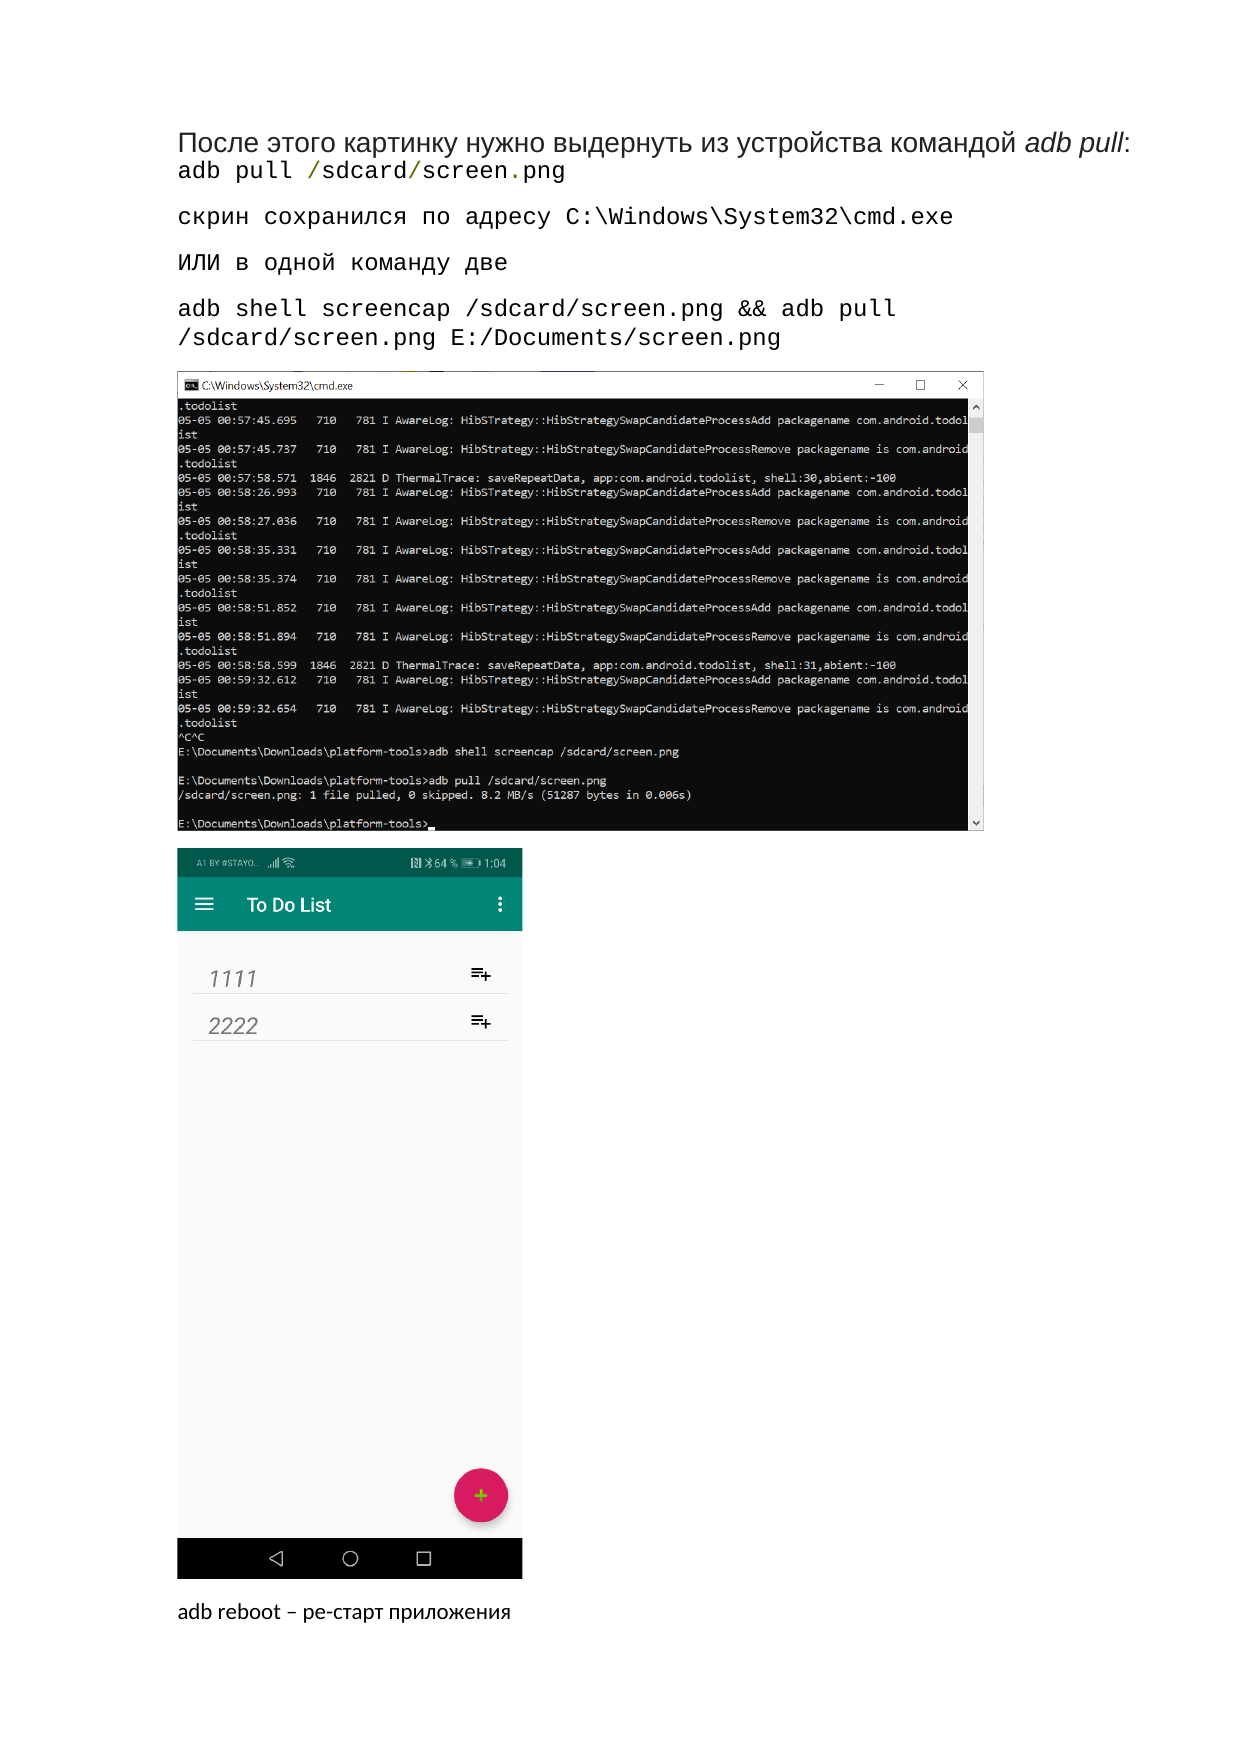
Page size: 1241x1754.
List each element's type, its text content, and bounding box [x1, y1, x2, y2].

picture [177, 371, 984, 831]
picture [177, 848, 523, 1579]
text adb pull /sdcard/screen.png [177, 159, 1152, 186]
text скрин сохранился по адресу C:\Windows\System32\cmd.exe [177, 205, 1152, 232]
text adb shell screencap /sdcard/screen.png && adb pull /sdcard/screen.png E:/Documents/screen.png [177, 297, 1152, 353]
text ИЛИ в одной команду две [177, 251, 1152, 278]
text adb reboot – ре-старт приложения [177, 1597, 1152, 1625]
text После этого картинку нужно выдернуть из устройства командой adb pull: [177, 118, 1152, 159]
